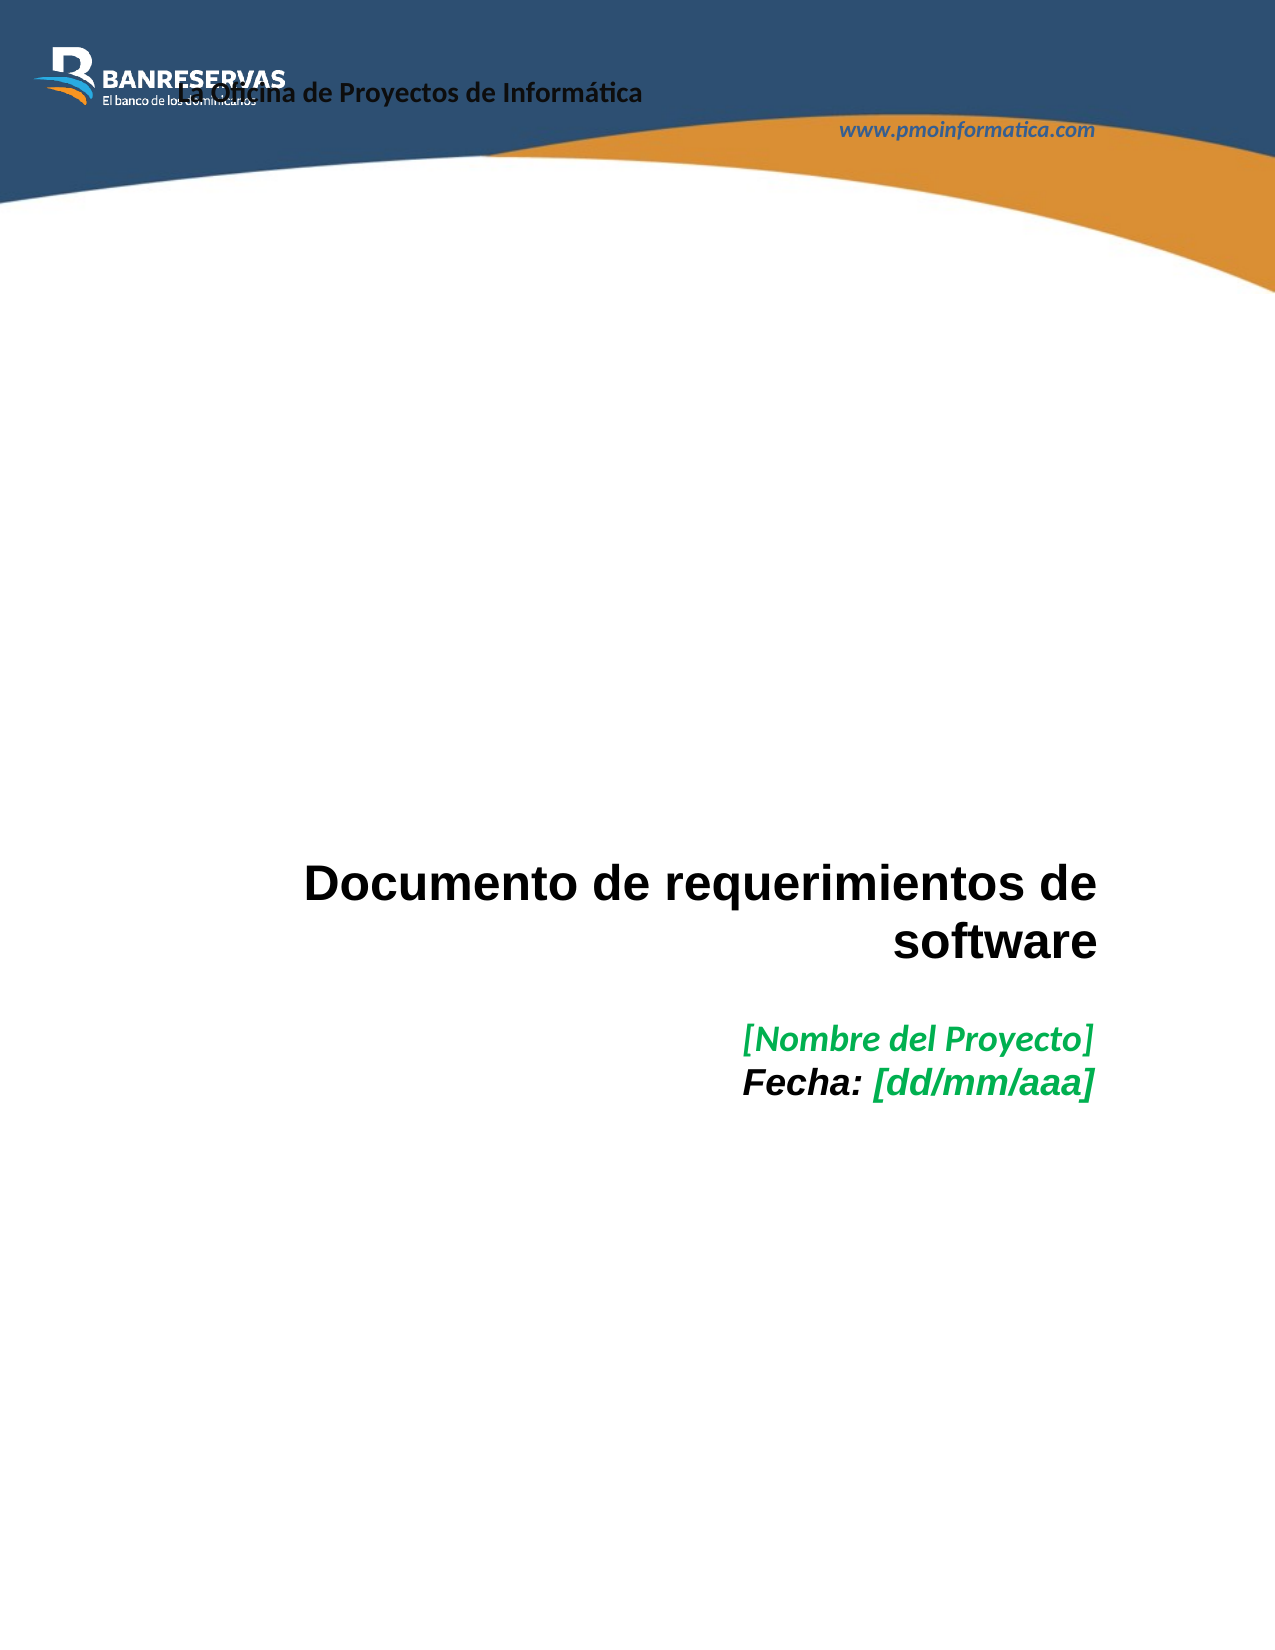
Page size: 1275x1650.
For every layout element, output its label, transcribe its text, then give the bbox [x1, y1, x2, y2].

picture [0, 0, 1275, 294]
text Documento de requerimientos de software [177, 854, 1098, 969]
text [Nombre del Proyecto] [177, 1015, 1098, 1061]
text Fecha: [dd/mm/aaa] [177, 1061, 1098, 1104]
